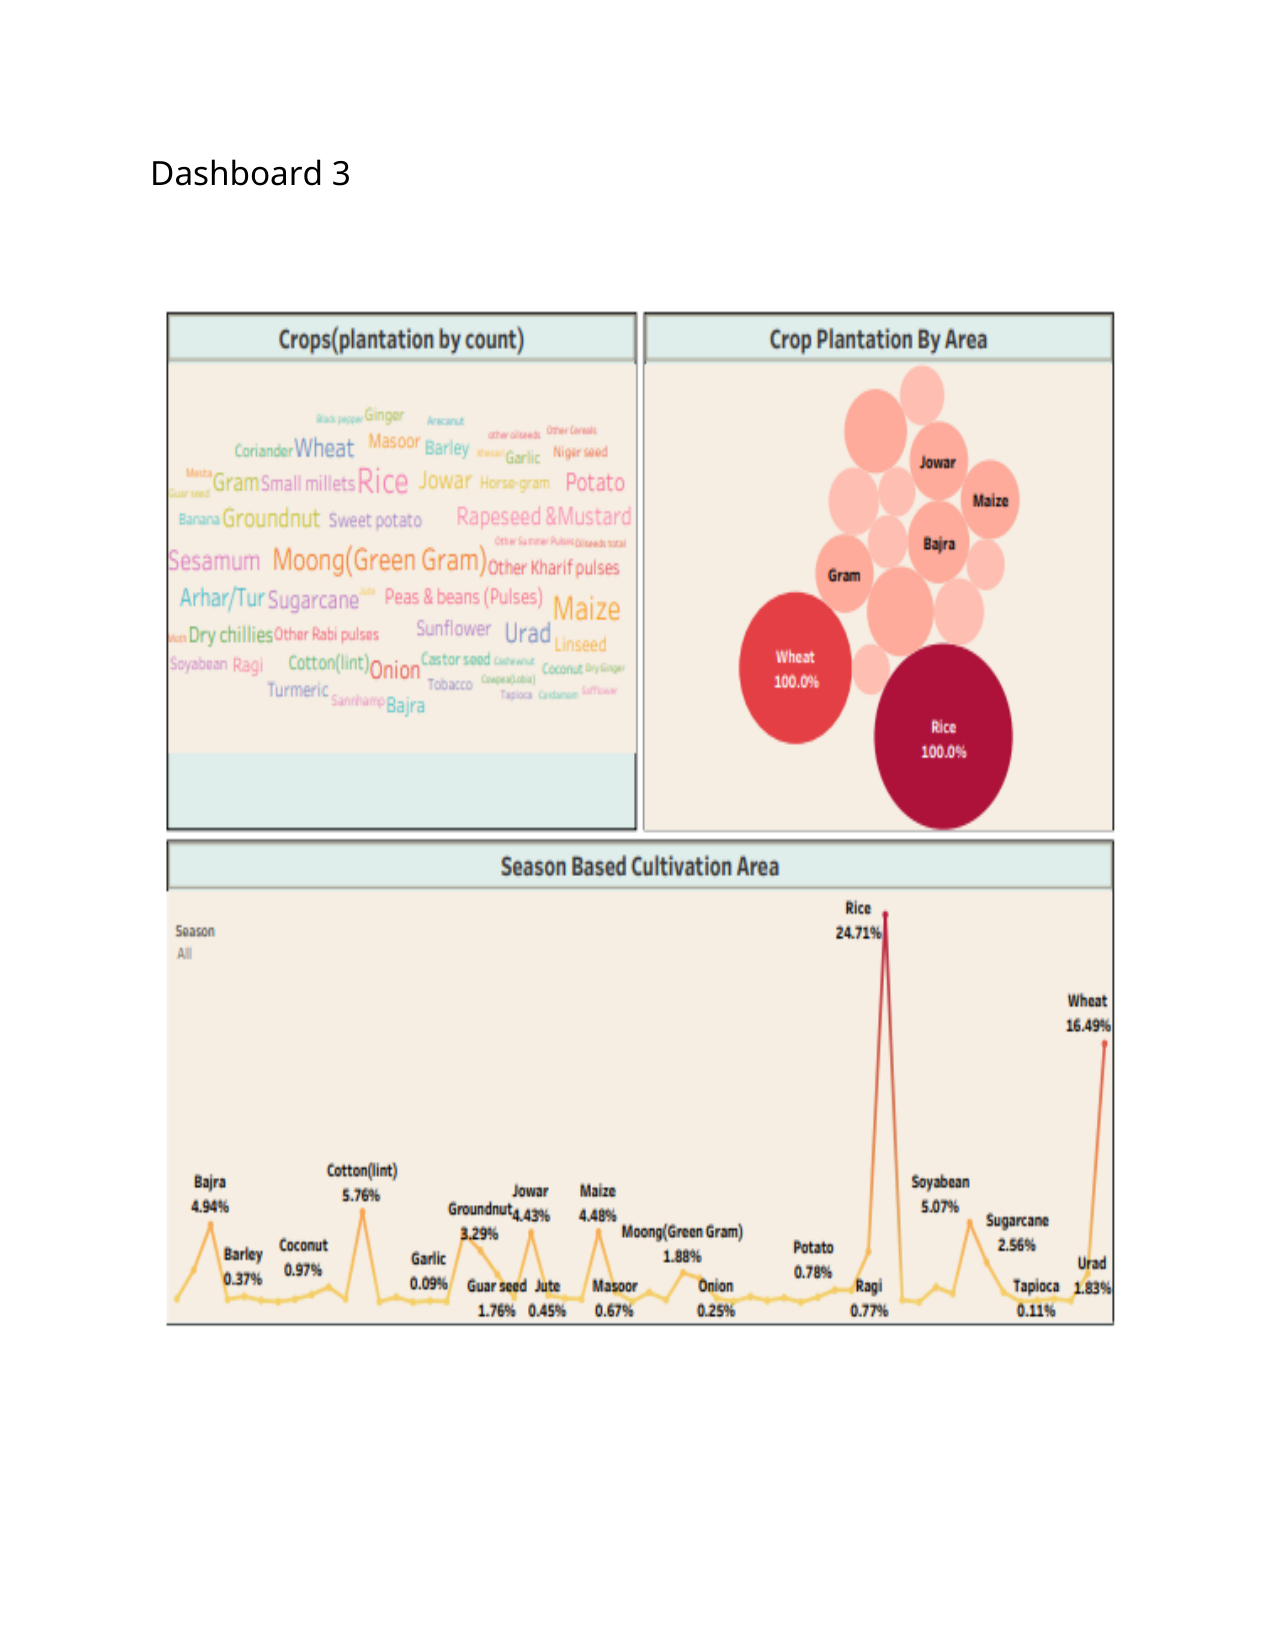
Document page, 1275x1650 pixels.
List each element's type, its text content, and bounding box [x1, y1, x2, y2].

picture [150, 290, 1133, 1376]
text Dashboard 3 [150, 150, 1125, 195]
